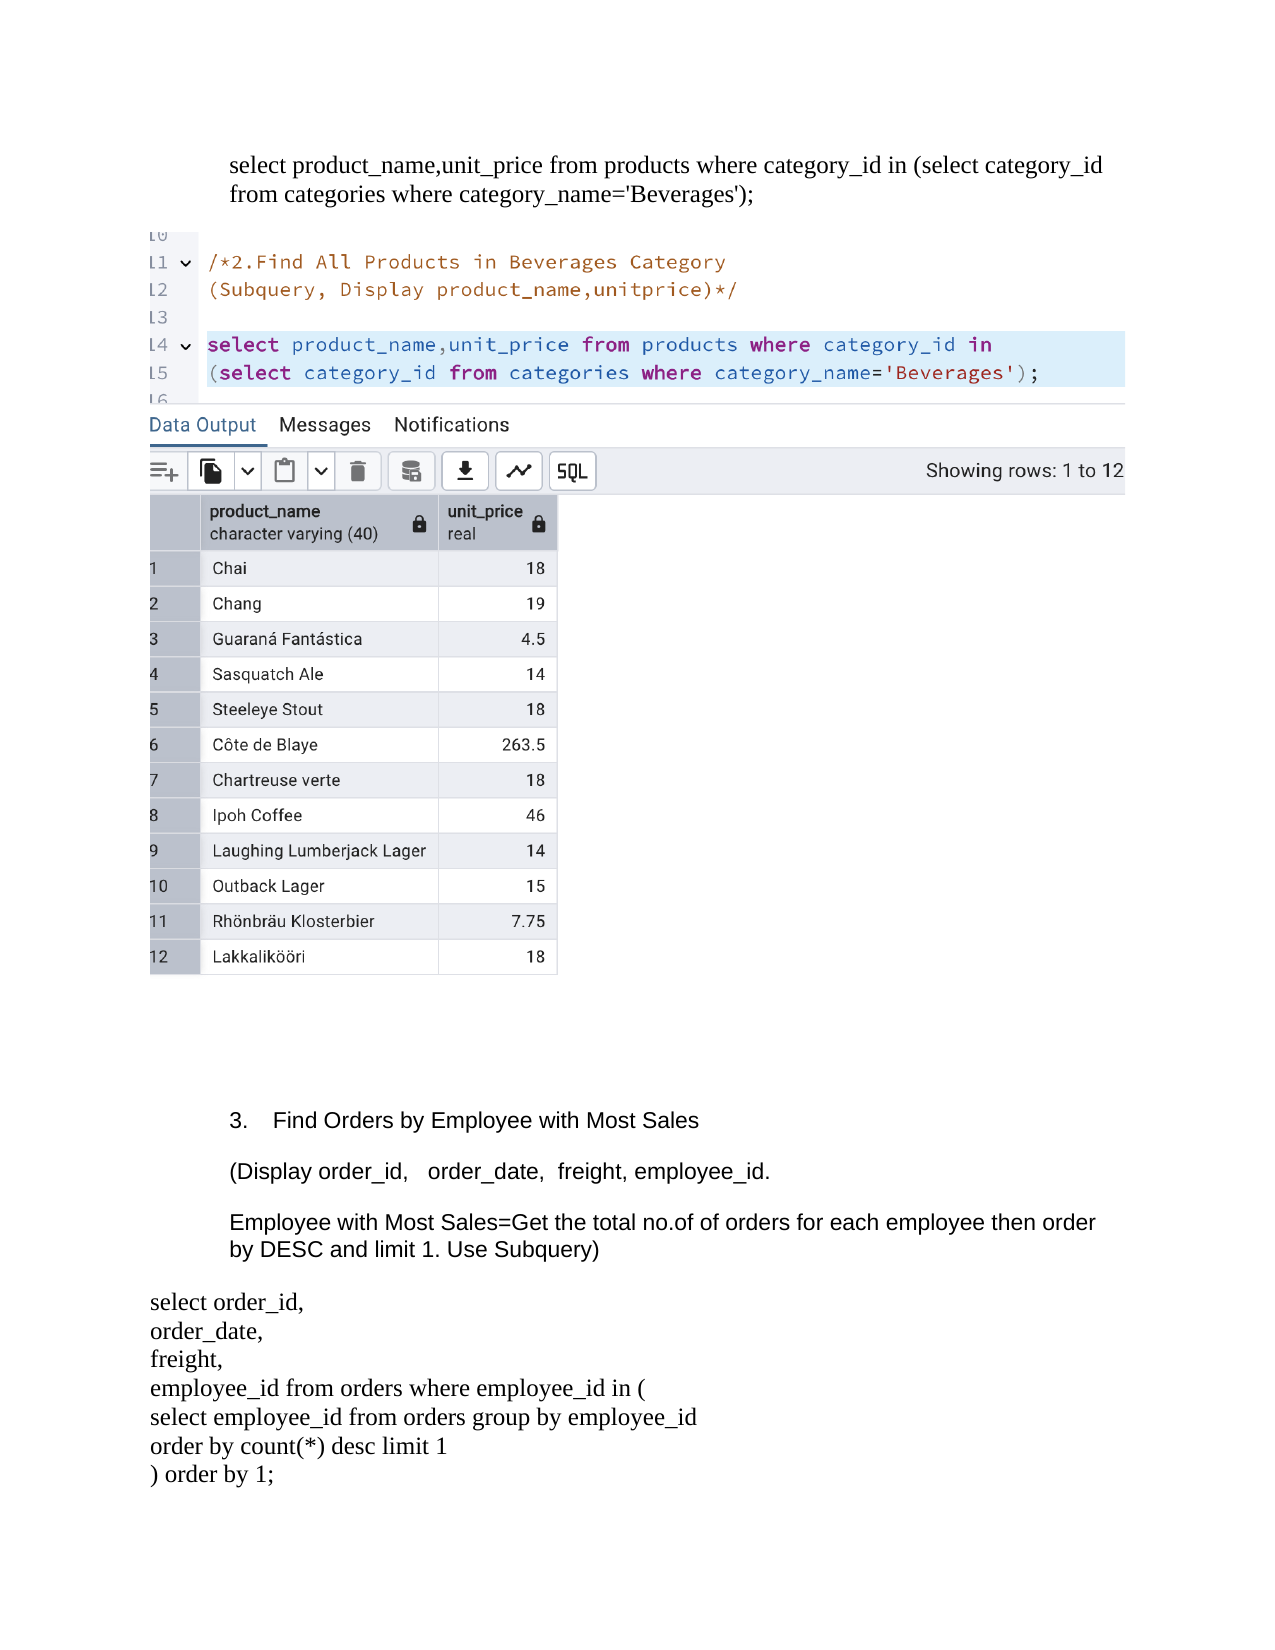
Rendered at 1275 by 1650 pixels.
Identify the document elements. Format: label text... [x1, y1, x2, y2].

text Employee with Most Sales=Get the total no.of of orders for each employee then order by DESC and limit 1. Use Subquery) [229, 1209, 1125, 1262]
text select order_id, [150, 1287, 1125, 1316]
text ) order by 1; [150, 1459, 1125, 1488]
text freight, [150, 1344, 1125, 1373]
text select employee_id from orders group by employee_id [150, 1402, 1125, 1431]
text order by count(*) desc limit 1 [150, 1431, 1125, 1459]
picture [150, 232, 1125, 979]
text select product_name,unit_price from products where category_id in (select category_id from categories where category_name='Beverages'); [229, 150, 1125, 207]
text 3. Find Orders by Employee with Most Sales [229, 1107, 1125, 1133]
text employee_id from orders where employee_id in ( [150, 1373, 1125, 1402]
text order_date, [150, 1316, 1125, 1344]
text (Display order_id, order_date, freight, employee_id. [229, 1158, 1125, 1184]
